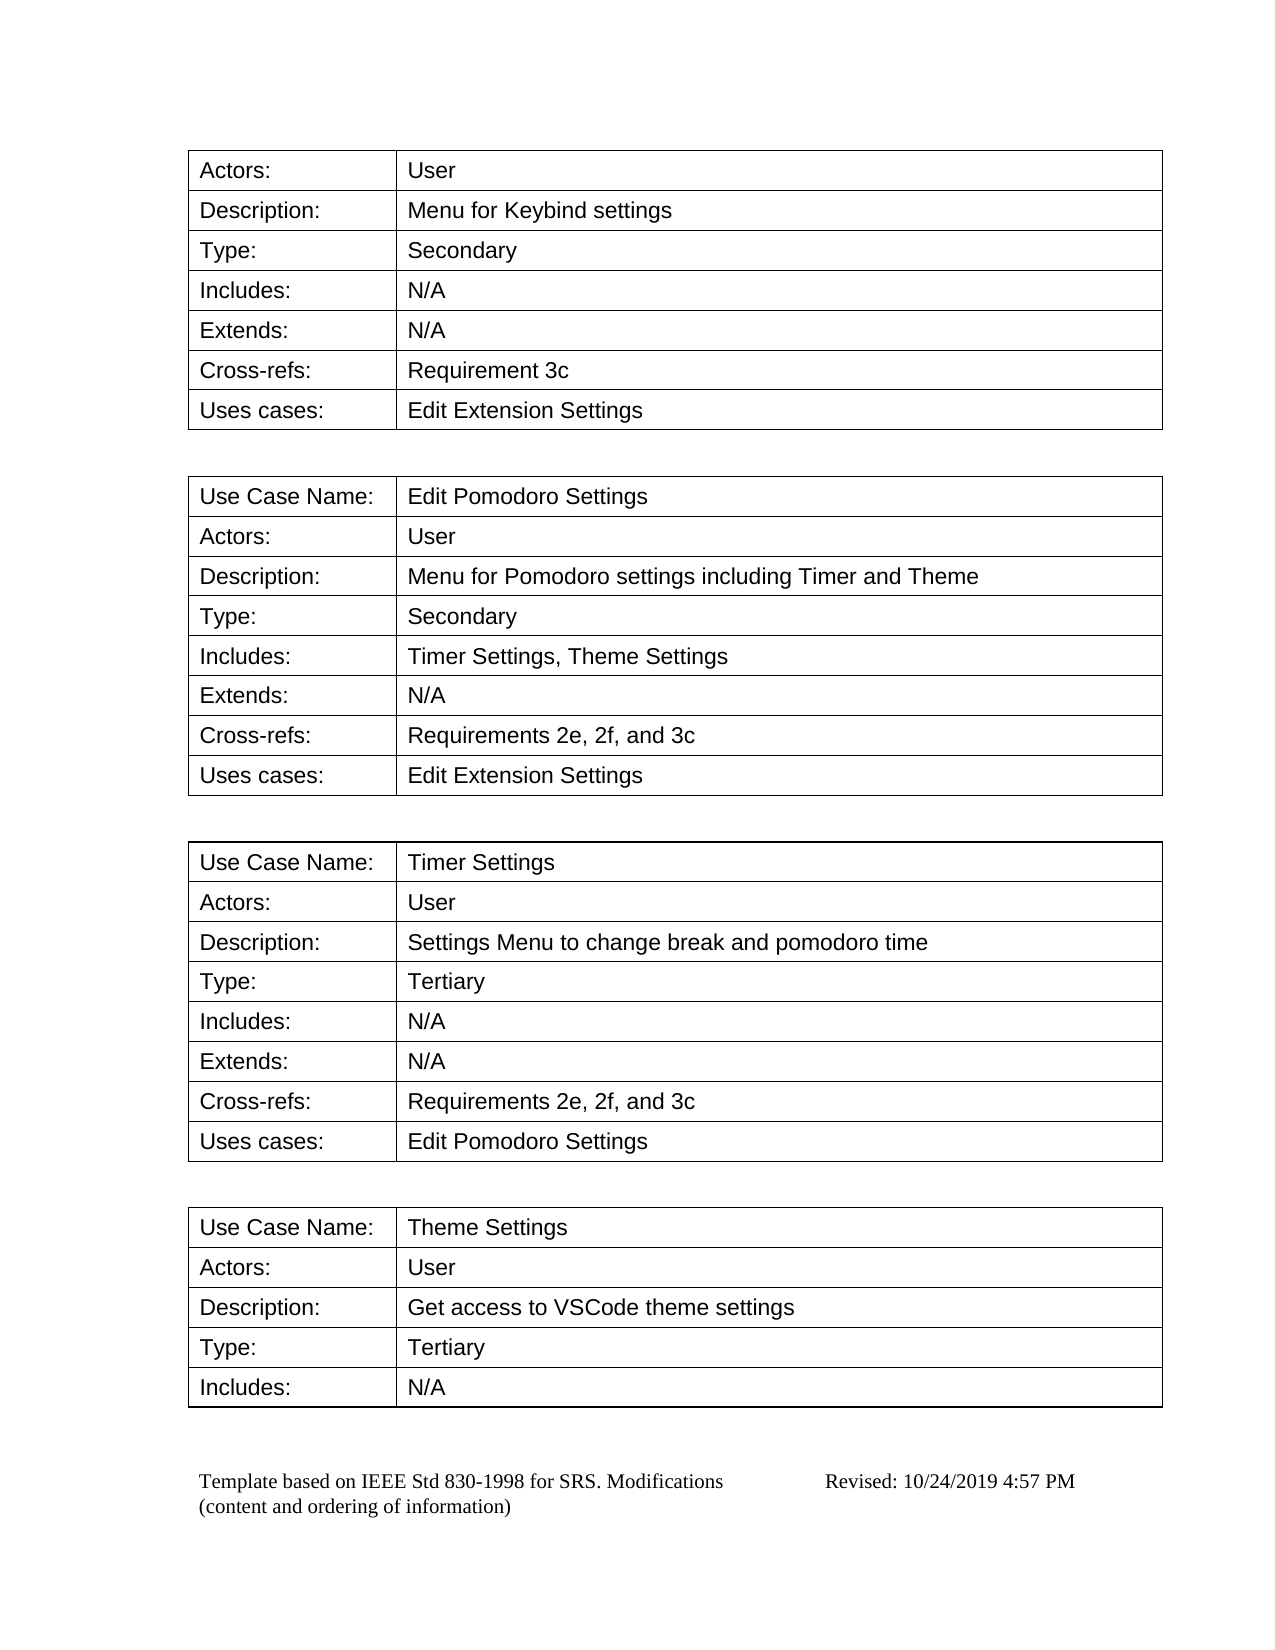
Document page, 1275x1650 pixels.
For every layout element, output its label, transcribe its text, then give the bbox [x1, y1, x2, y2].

table_cell Uses cases: [189, 756, 396, 795]
table_header Edit Pomodoro Settings [397, 477, 1162, 516]
table_cell Includes: [189, 1368, 396, 1406]
table_cell User [397, 882, 1162, 921]
table_cell Includes: [189, 271, 396, 309]
table_cell Settings Menu to change break and pomodoro time [397, 922, 1162, 961]
table_cell Extends: [189, 311, 396, 349]
table_header Theme Settings [397, 1208, 1162, 1247]
table_cell N/A [397, 1042, 1162, 1081]
table_cell Edit Extension Settings [397, 390, 1162, 429]
table_header Use Case Name: [189, 1208, 396, 1247]
table_cell Uses cases: [189, 390, 396, 429]
table_cell User [397, 151, 1162, 190]
table_cell Edit Extension Settings [397, 756, 1162, 795]
table_cell Type: [189, 962, 396, 1001]
table_cell Uses cases: [189, 1122, 396, 1161]
table_cell Description: [189, 922, 396, 961]
table_cell Get access to VSCode theme settings [397, 1288, 1162, 1327]
table_cell N/A [397, 1368, 1162, 1406]
table_cell Edit Pomodoro Settings [397, 1122, 1162, 1161]
table_cell Actors: [189, 517, 396, 556]
table_cell Description: [189, 1288, 396, 1327]
table_cell Actors: [189, 151, 396, 190]
table_cell User [397, 1248, 1162, 1287]
table_cell Tertiary [397, 1328, 1162, 1367]
table_header Timer Settings [397, 843, 1162, 881]
table_cell Menu for Pomodoro settings including Timer and Theme [397, 557, 1162, 595]
table_cell Requirements 2e, 2f, and 3c [397, 716, 1162, 755]
table_cell User [397, 517, 1162, 556]
table_cell N/A [397, 271, 1162, 309]
table_cell Cross-refs: [189, 1082, 396, 1121]
table_cell Cross-refs: [189, 351, 396, 389]
table_cell Secondary [397, 231, 1162, 270]
table_cell Description: [189, 191, 396, 230]
table_header Use Case Name: [189, 477, 396, 516]
table_cell N/A [397, 311, 1162, 349]
table_cell Extends: [189, 1042, 396, 1081]
table_cell Type: [189, 231, 396, 270]
table_cell Type: [189, 596, 396, 635]
table_cell Secondary [397, 596, 1162, 635]
table_cell N/A [397, 676, 1162, 715]
table_cell Requirements 2e, 2f, and 3c [397, 1082, 1162, 1121]
table_cell Tertiary [397, 962, 1162, 1001]
table_cell Includes: [189, 636, 396, 675]
table_cell Description: [189, 557, 396, 595]
table_cell Extends: [189, 676, 396, 715]
table_cell Menu for Keybind settings [397, 191, 1162, 230]
table_cell Actors: [189, 882, 396, 921]
table_cell Type: [189, 1328, 396, 1367]
table_cell N/A [397, 1002, 1162, 1041]
table_cell Timer Settings, Theme Settings [397, 636, 1162, 675]
table_cell Actors: [189, 1248, 396, 1287]
table_cell Includes: [189, 1002, 396, 1041]
table_header Use Case Name: [189, 843, 396, 881]
table_cell Requirement 3c [397, 351, 1162, 389]
table_cell Cross-refs: [189, 716, 396, 755]
